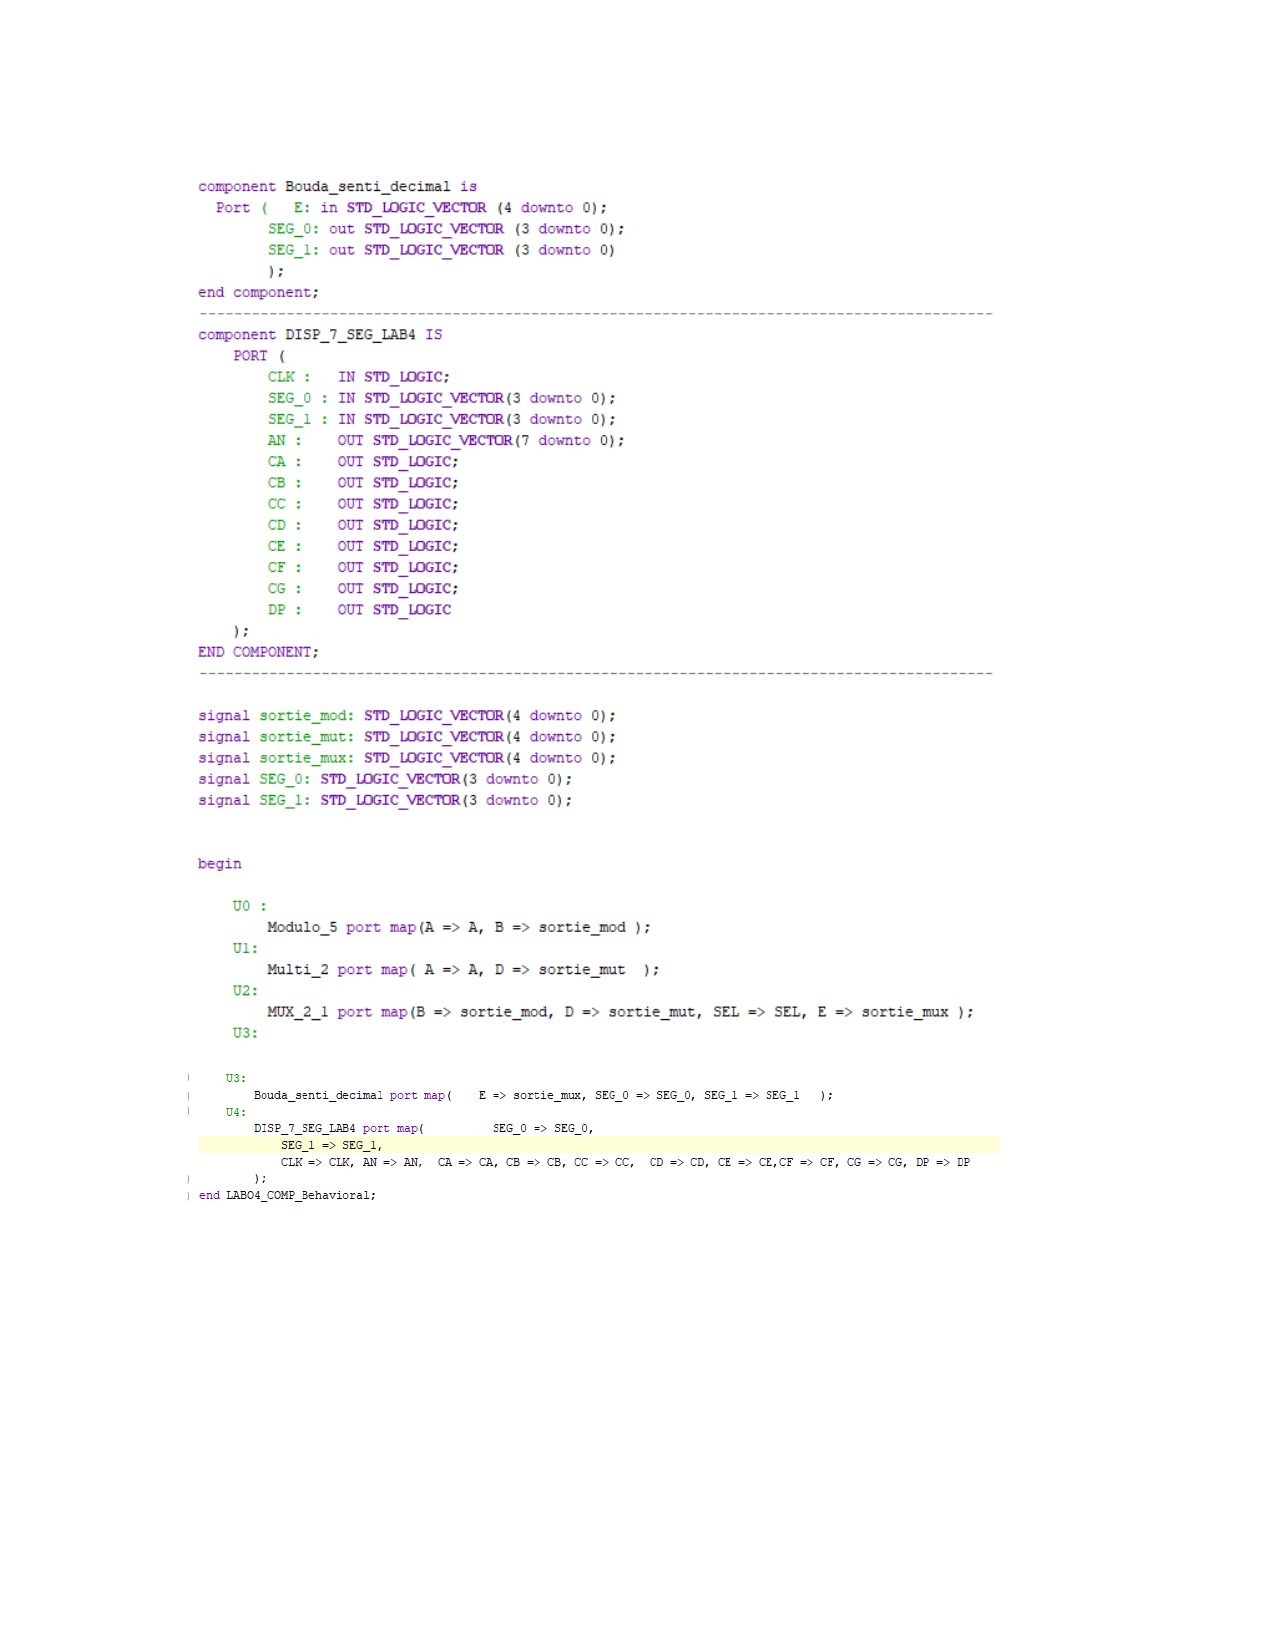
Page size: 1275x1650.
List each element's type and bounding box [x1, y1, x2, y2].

picture [187, 180, 995, 1044]
picture [187, 1074, 1001, 1214]
